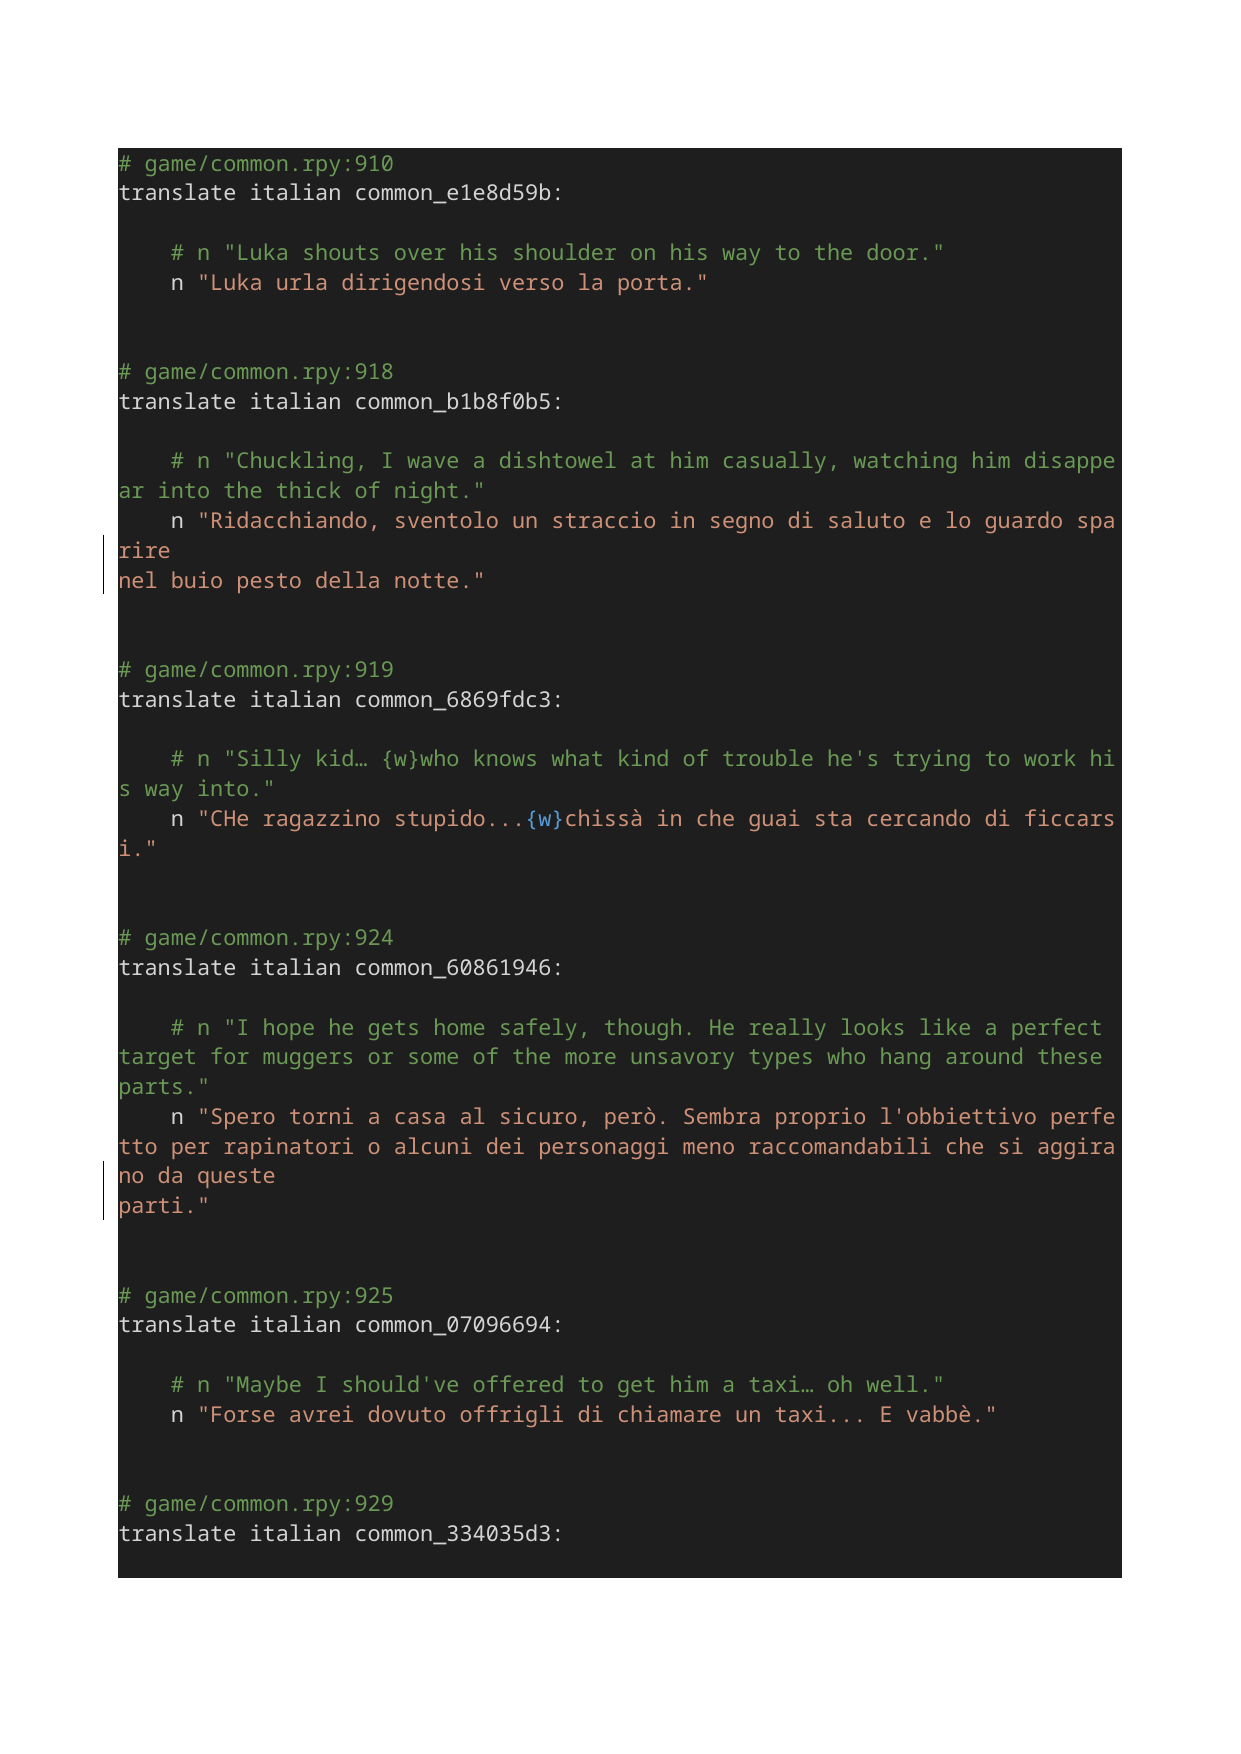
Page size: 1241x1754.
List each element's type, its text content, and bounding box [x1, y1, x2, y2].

text # n "Silly kid… {w}who knows what kind of trouble he's trying to work his way into." [118, 743, 1122, 803]
text # n "Luka shouts over his shoulder on his way to the door." [118, 237, 1122, 267]
text n "CHe ragazzino stupido...{w}chissà in che guai sta cercando di ficcarsi." [118, 803, 1122, 863]
text # game/common.rpy:910 [118, 148, 1122, 177]
text # n "I hope he gets home safely, though. He really looks like a perfect target for muggers or some of the more unsavory types who hang around these parts." [118, 1012, 1122, 1101]
text parti." [118, 1190, 1122, 1220]
text # game/common.rpy:918 [118, 356, 1122, 386]
text n "Forse avrei dovuto offrigli di chiamare un taxi... E vabbè." [118, 1399, 1122, 1429]
text translate italian common_334035d3: [118, 1518, 1122, 1548]
text n "Ridacchiando, sventolo un straccio in segno di saluto e lo guardo sparire [118, 505, 1122, 565]
text # game/common.rpy:924 [118, 922, 1122, 952]
text translate italian common_6869fdc3: [118, 684, 1122, 714]
text n "Luka urla dirigendosi verso la porta." [118, 267, 1122, 297]
text # game/common.rpy:919 [118, 654, 1122, 684]
text # game/common.rpy:925 [118, 1280, 1122, 1309]
text nel buio pesto della notte." [118, 565, 1122, 594]
text # n "Maybe I should've offered to get him a taxi… oh well." [118, 1369, 1122, 1399]
text n "Spero torni a casa al sicuro, però. Sembra proprio l'obbiettivo perfetto per rapinatori o alcuni dei personaggi meno raccomandabili che si aggirano da queste [118, 1101, 1122, 1190]
text translate italian common_60861946: [118, 952, 1122, 982]
text translate italian common_e1e8d59b: [118, 177, 1122, 207]
text # n "Chuckling, I wave a dishtowel at him casually, watching him disappear into the thick of night." [118, 446, 1122, 505]
text translate italian common_b1b8f0b5: [118, 386, 1122, 416]
text translate italian common_07096694: [118, 1309, 1122, 1339]
text # game/common.rpy:929 [118, 1488, 1122, 1518]
